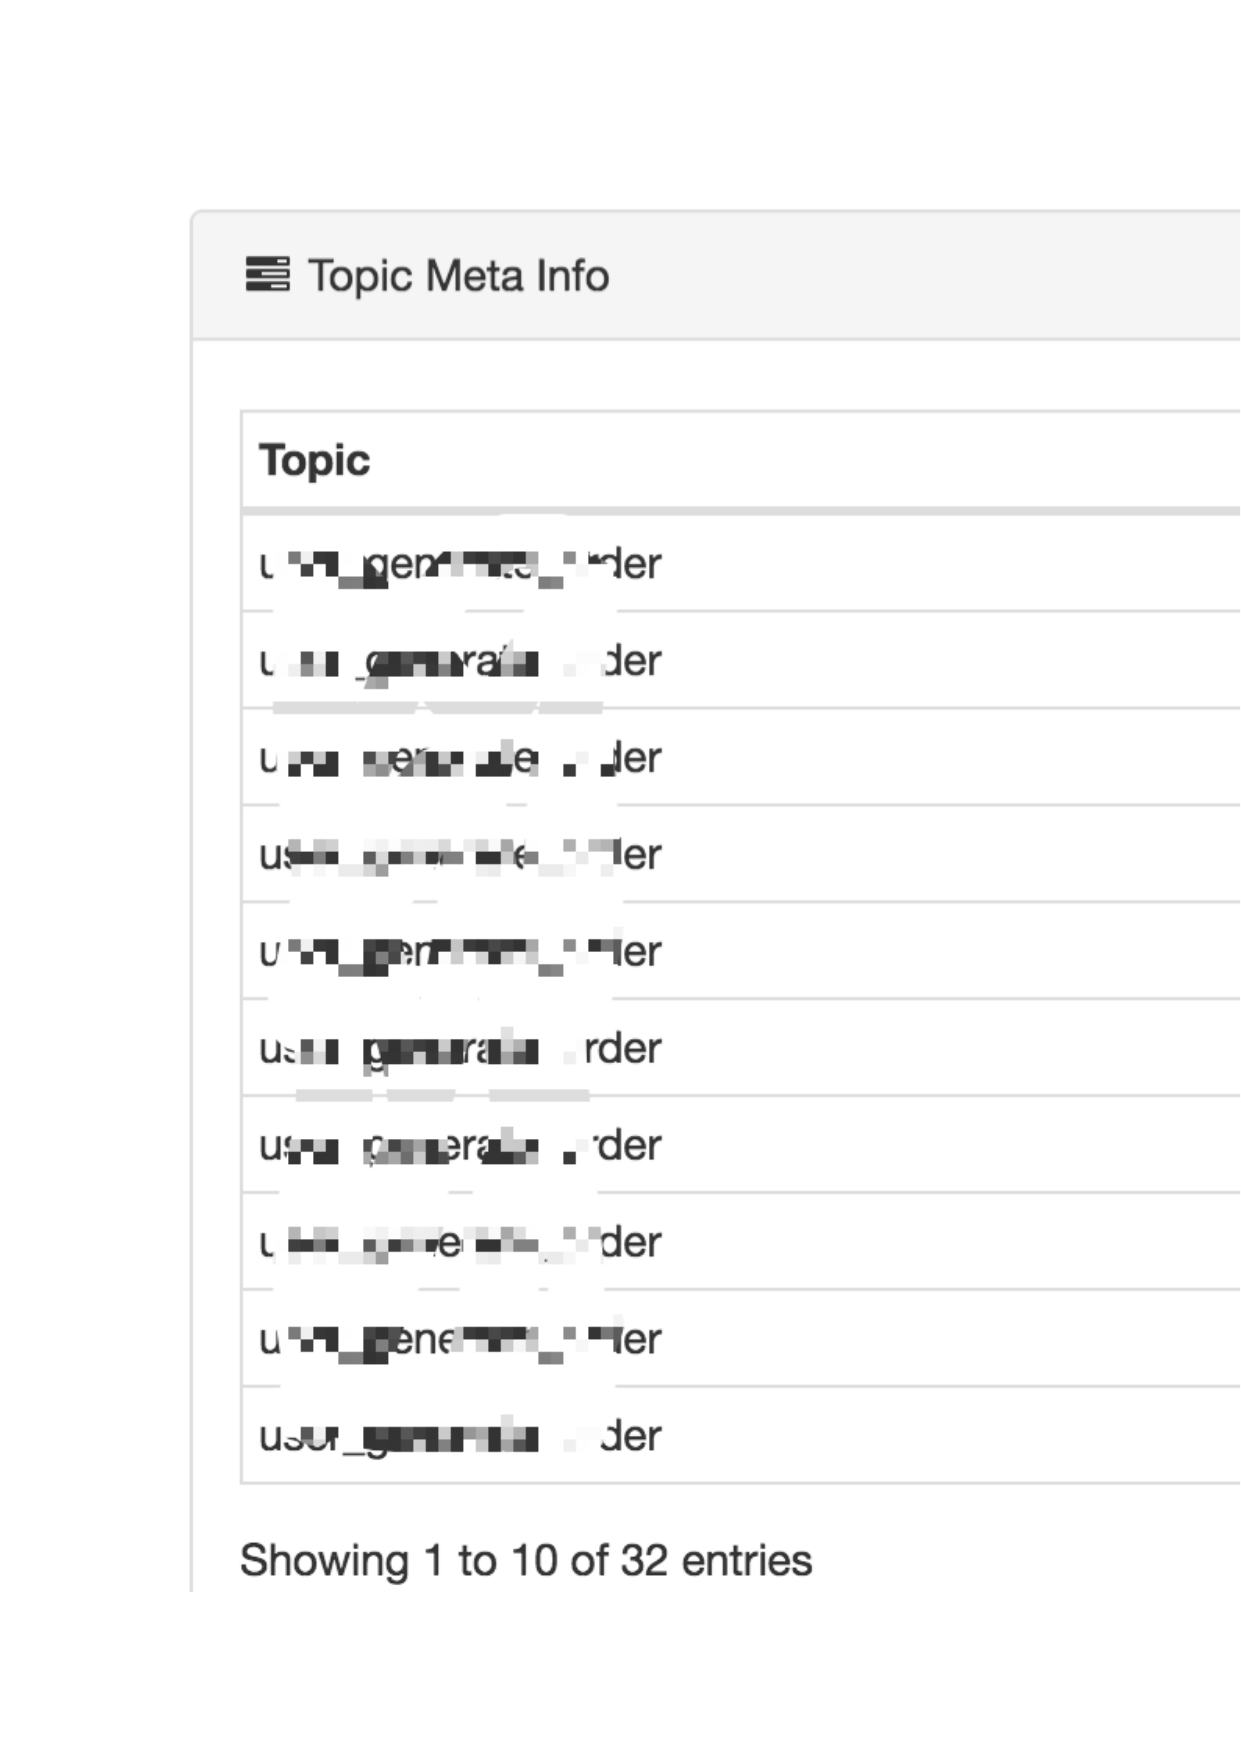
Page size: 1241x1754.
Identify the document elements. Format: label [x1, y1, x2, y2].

picture [187, 162, 1241, 1592]
